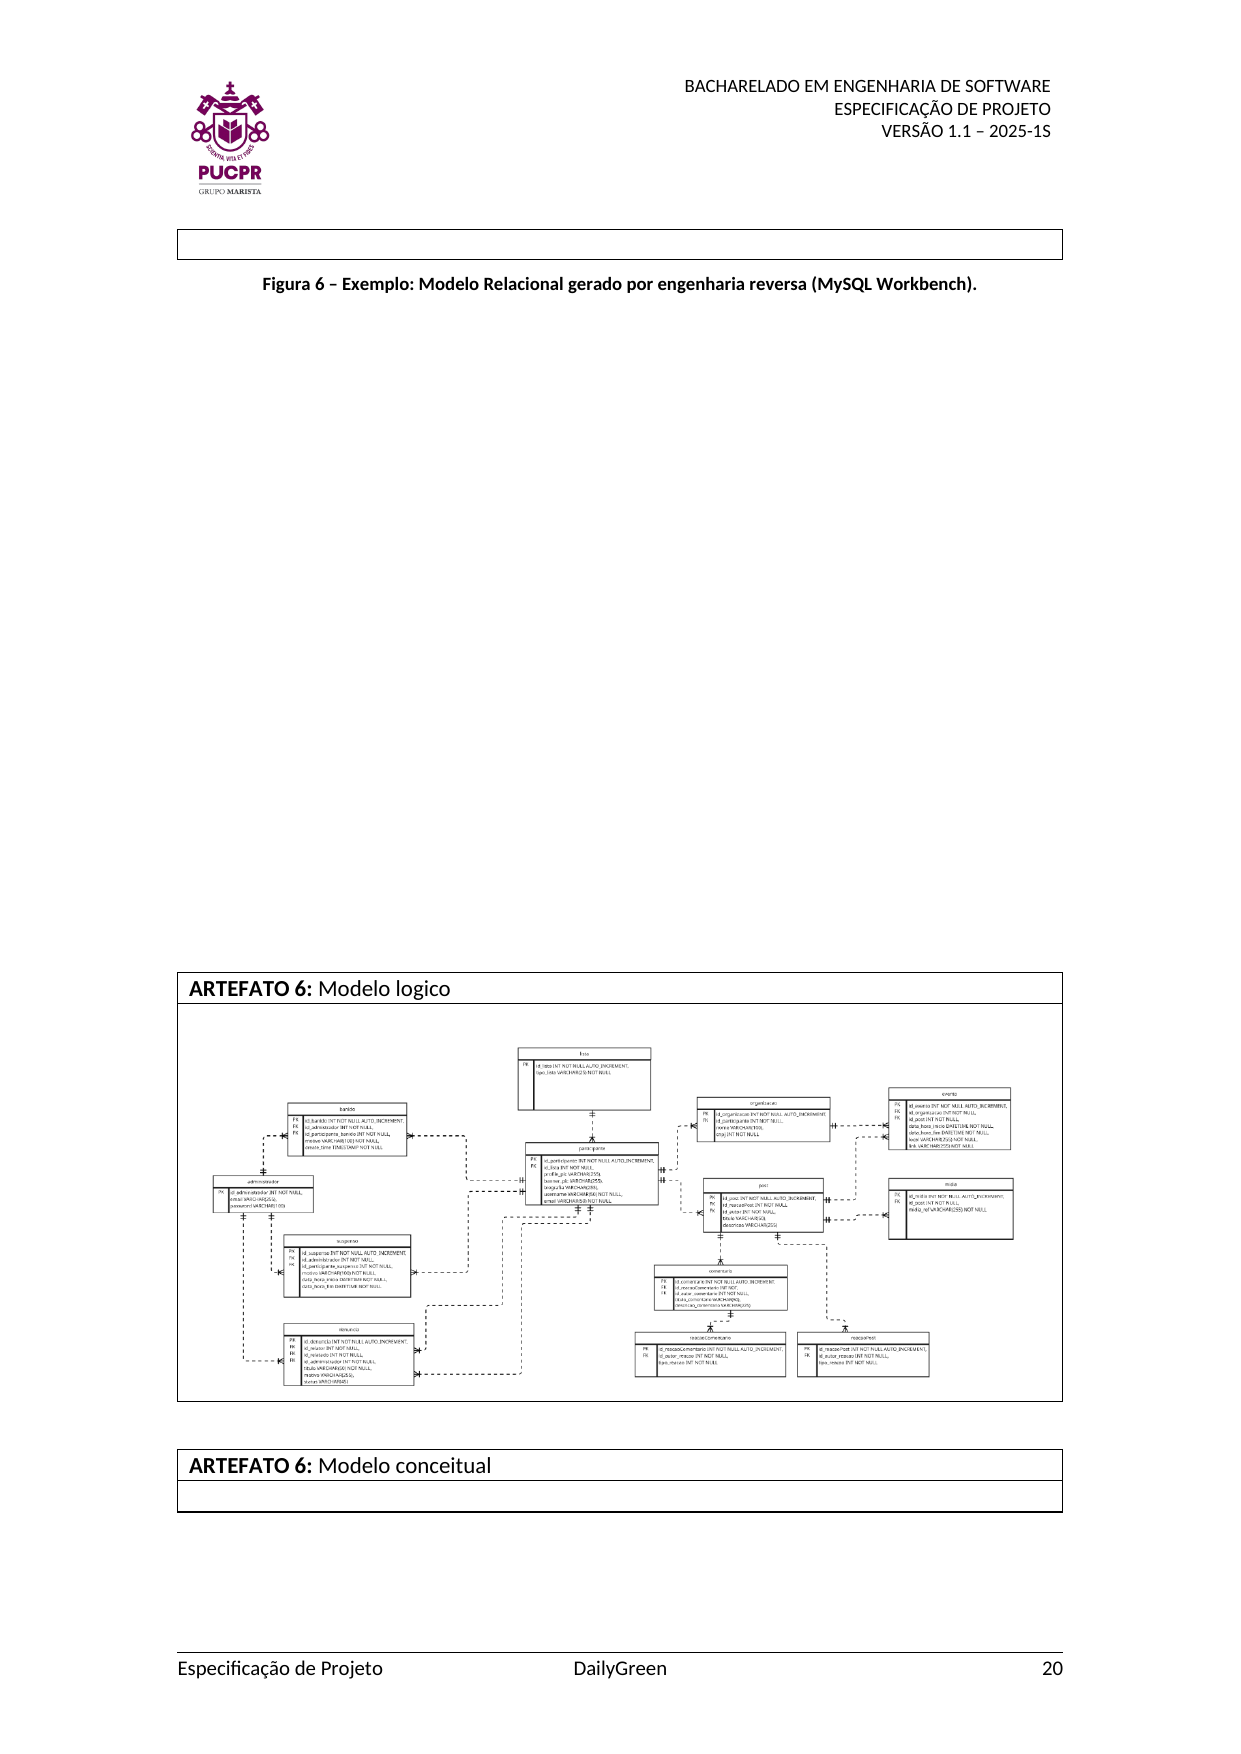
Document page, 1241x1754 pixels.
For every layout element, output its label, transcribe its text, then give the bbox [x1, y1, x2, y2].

table_cell [178, 1004, 1062, 1401]
table_cell [178, 230, 1062, 258]
picture [189, 1032, 1051, 1401]
table_header ARTEFATO 6: Modelo logico [178, 973, 1062, 1003]
text Figura 6 – Exemplo: Modelo Relacional gerado por engenharia reversa (MySQL Workbench). [177, 272, 1063, 295]
picture [188, 73, 271, 202]
table_cell [178, 1481, 1062, 1511]
table_header ARTEFATO 6: Modelo conceitual [178, 1450, 1062, 1480]
